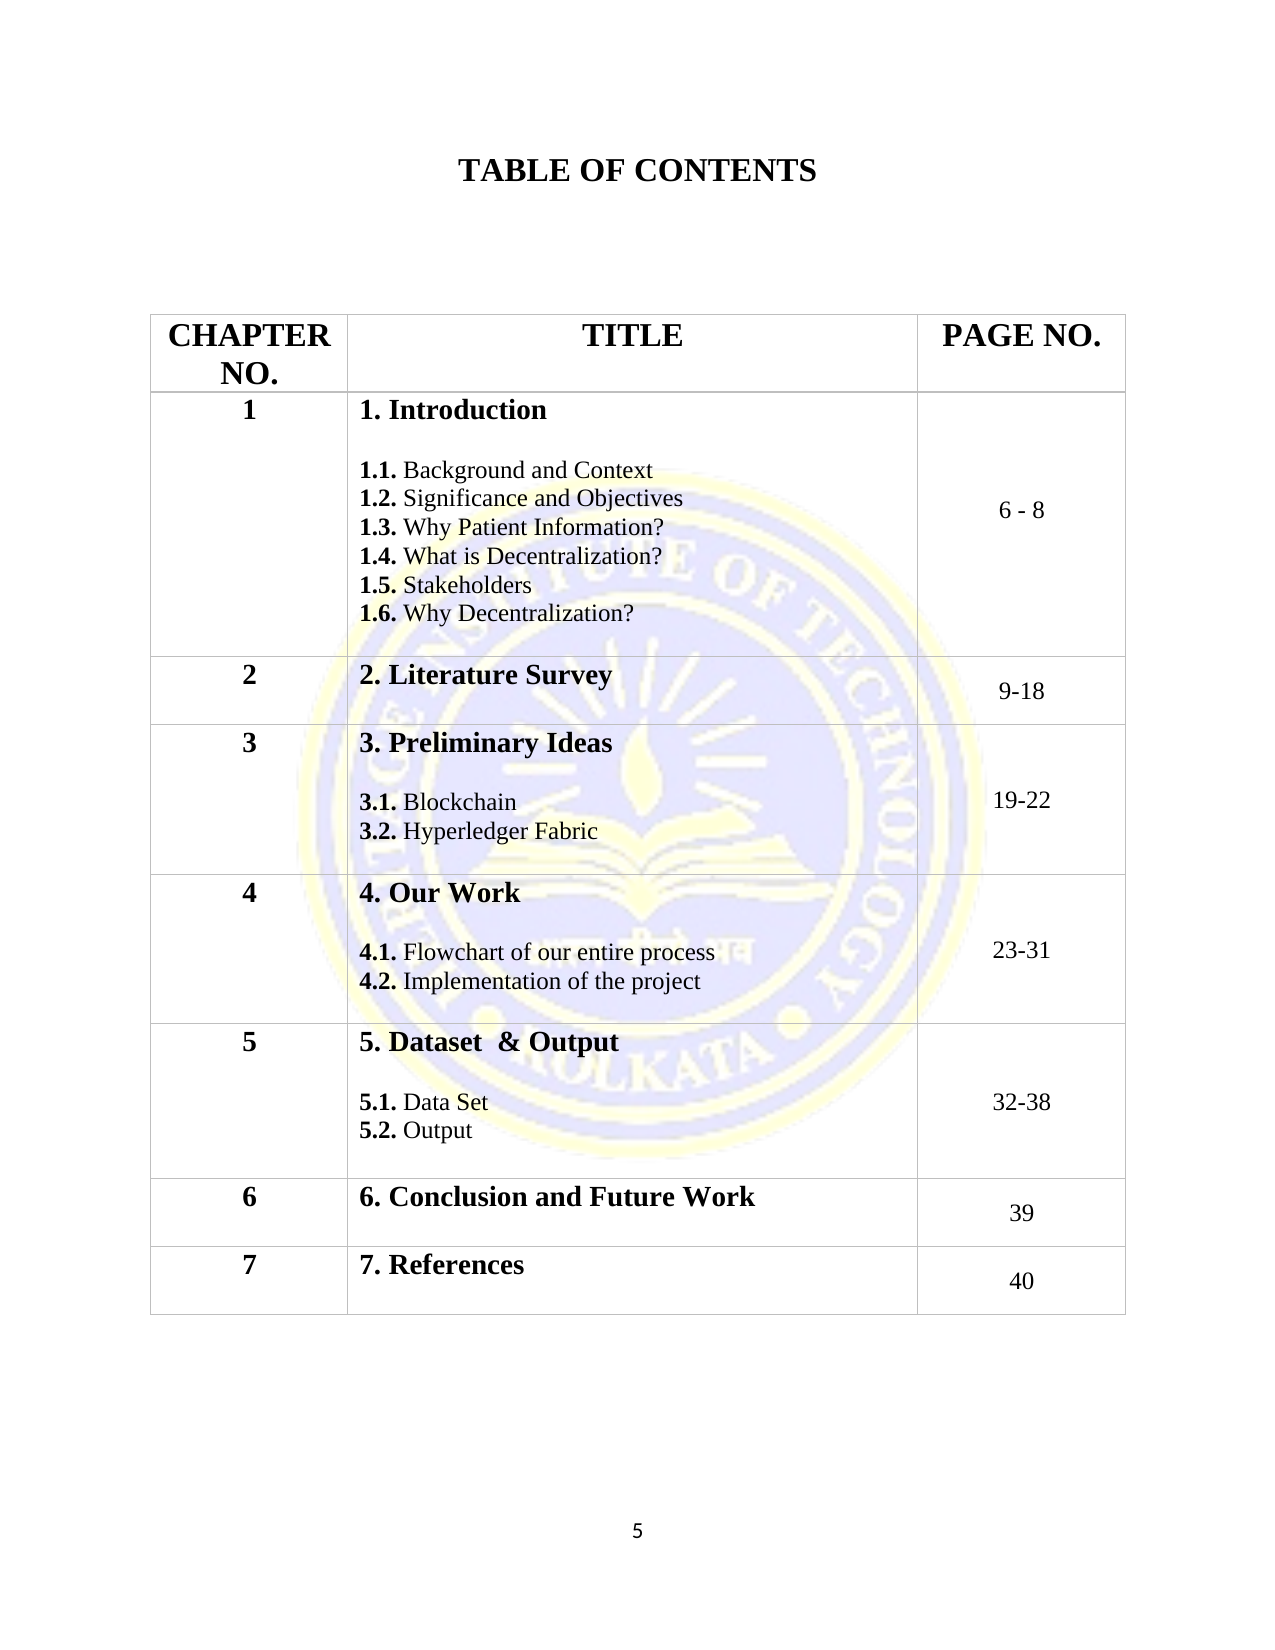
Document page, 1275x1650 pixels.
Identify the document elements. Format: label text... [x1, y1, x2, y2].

table_cell 4 [151, 875, 347, 1023]
table_cell 39 [918, 1179, 1125, 1246]
text TABLE OF CONTENTS [150, 150, 1125, 188]
table_header TITLE [348, 315, 917, 391]
table_cell 5. Dataset & Output 5.1. Data Set 5.2. Output [348, 1024, 917, 1178]
table_cell 6. Conclusion and Future Work [348, 1179, 917, 1246]
table_cell 3. Preliminary Ideas 3.1. Blockchain 3.2. Hyperledger Fabric [348, 725, 917, 874]
table_cell 23-31 [918, 875, 1125, 1023]
table_cell 2. Literature Survey [348, 657, 917, 724]
table_cell 7 [151, 1247, 347, 1314]
table_cell 1 [151, 393, 347, 656]
table_cell 9-18 [918, 657, 1125, 724]
table_cell 6 [151, 1179, 347, 1246]
table_cell 32-38 [918, 1024, 1125, 1178]
table_cell 40 [918, 1247, 1125, 1314]
table_cell 4. Our Work 4.1. Flowchart of our entire process 4.2. Implementation of the project [348, 875, 917, 1023]
table_header CHAPTER NO. [151, 315, 347, 391]
table_cell 6 - 8 [918, 393, 1125, 656]
table_cell 1. Introduction 1.1. Background and Context 1.2. Significance and Objectives 1.3. Why Patient Information? 1.4. What is Decentralization? 1.5. Stakeholders 1.6. Why Decentralization? [348, 393, 917, 656]
table_header PAGE NO. [918, 315, 1125, 391]
table_cell 2 [151, 657, 347, 724]
table_cell 5 [151, 1024, 347, 1178]
table_cell 7. References [348, 1247, 917, 1314]
table_cell 19-22 [918, 725, 1125, 874]
table_cell 3 [151, 725, 347, 874]
